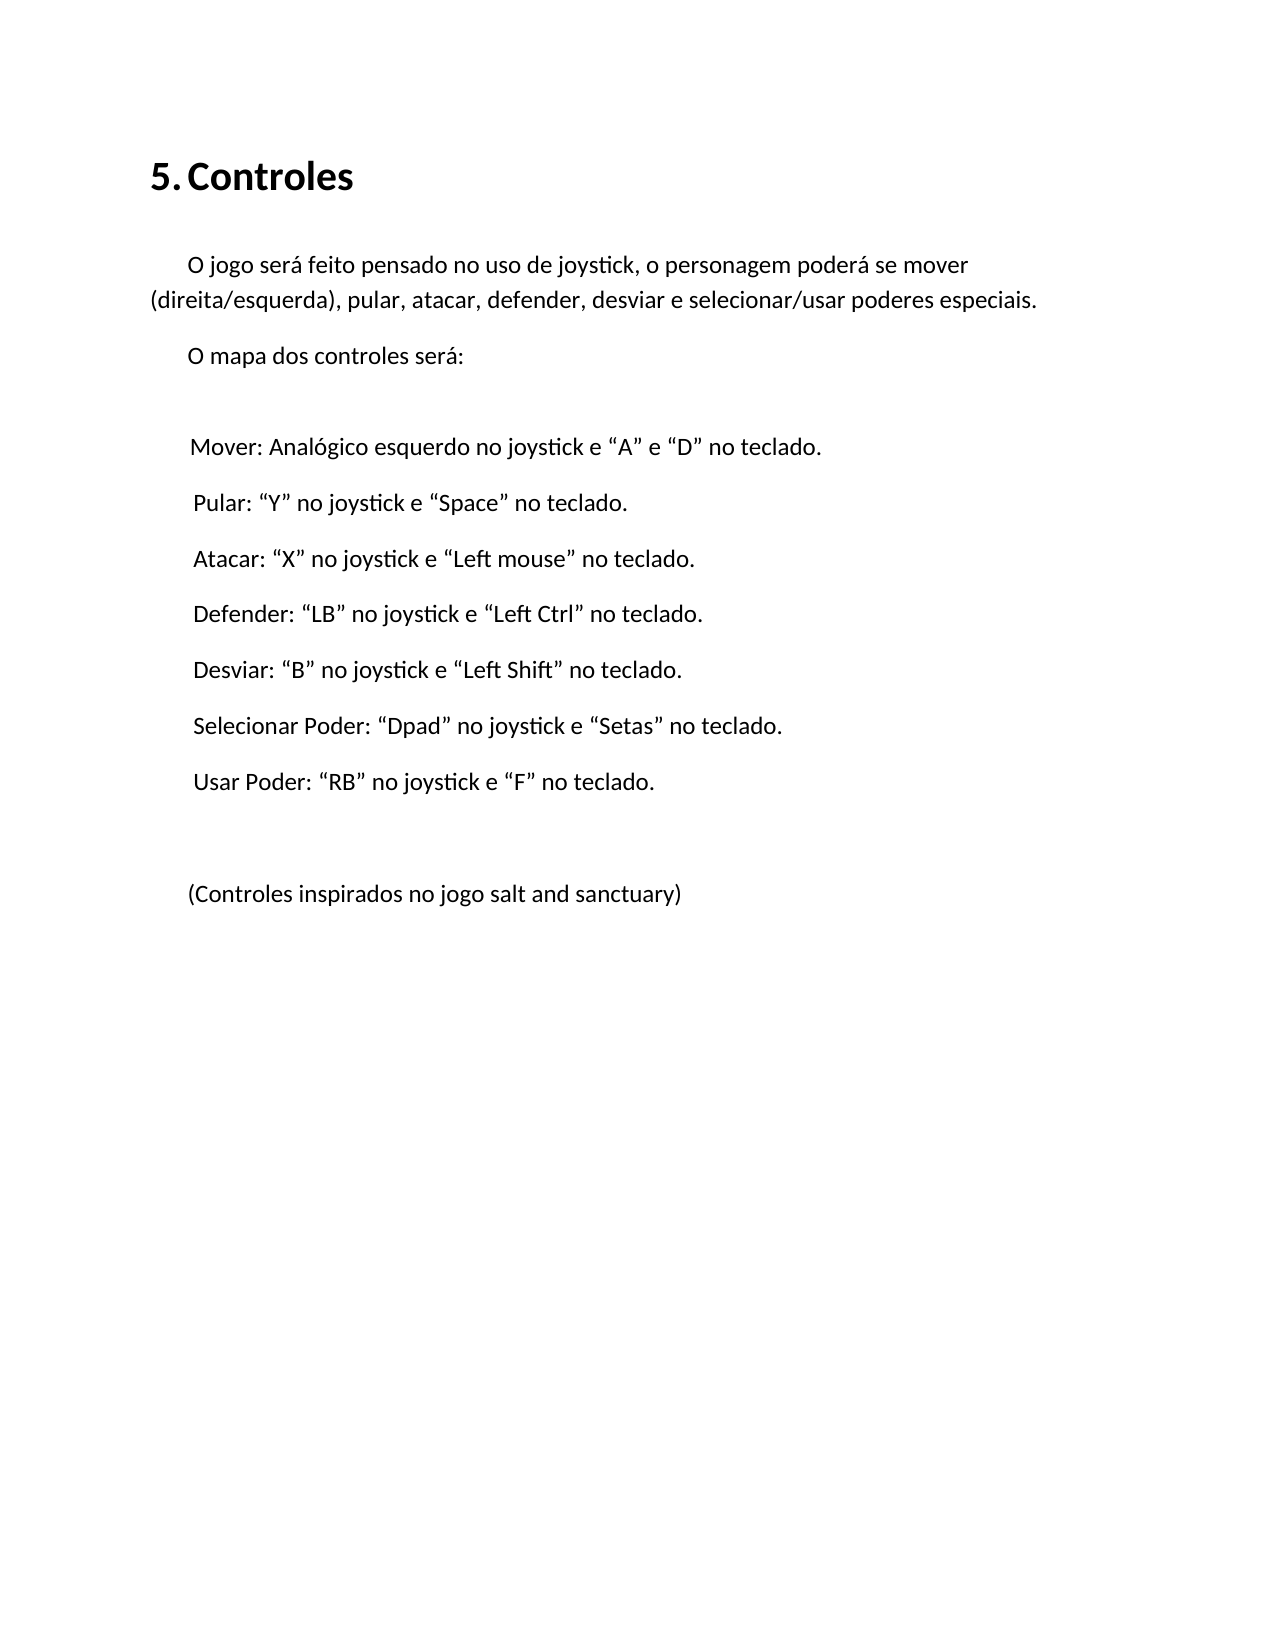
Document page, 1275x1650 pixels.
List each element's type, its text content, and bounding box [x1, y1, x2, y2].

text Desviar: “B” no joystick e “Left Shift” no teclado. [150, 654, 1125, 685]
text Defender: “LB” no joystick e “Left Ctrl” no teclado. [150, 598, 1125, 629]
text O jogo será feito pensado no uso de joystick, o personagem poderá se mover (direita/esquerda), pular, atacar, defender, desviar e selecionar/usar poderes especiais. [150, 249, 1125, 315]
text O mapa dos controles será: [150, 340, 1125, 371]
text Pular: “Y” no joystick e “Space” no teclado. [150, 487, 1125, 517]
text Usar Poder: “RB” no joystick e “F” no teclado. [150, 766, 1125, 797]
text (Controles inspirados no jogo salt and sanctuary) [150, 878, 1125, 908]
text Selecionar Poder: “Dpad” no joystick e “Setas” no teclado. [150, 710, 1125, 741]
text Atacar: “X” no joystick e “Left mouse” no teclado. [150, 543, 1125, 573]
text Mover: Analógico esquerdo no joystick e “A” e “D” no teclado. [150, 396, 1125, 462]
list Controles [150, 150, 1125, 201]
